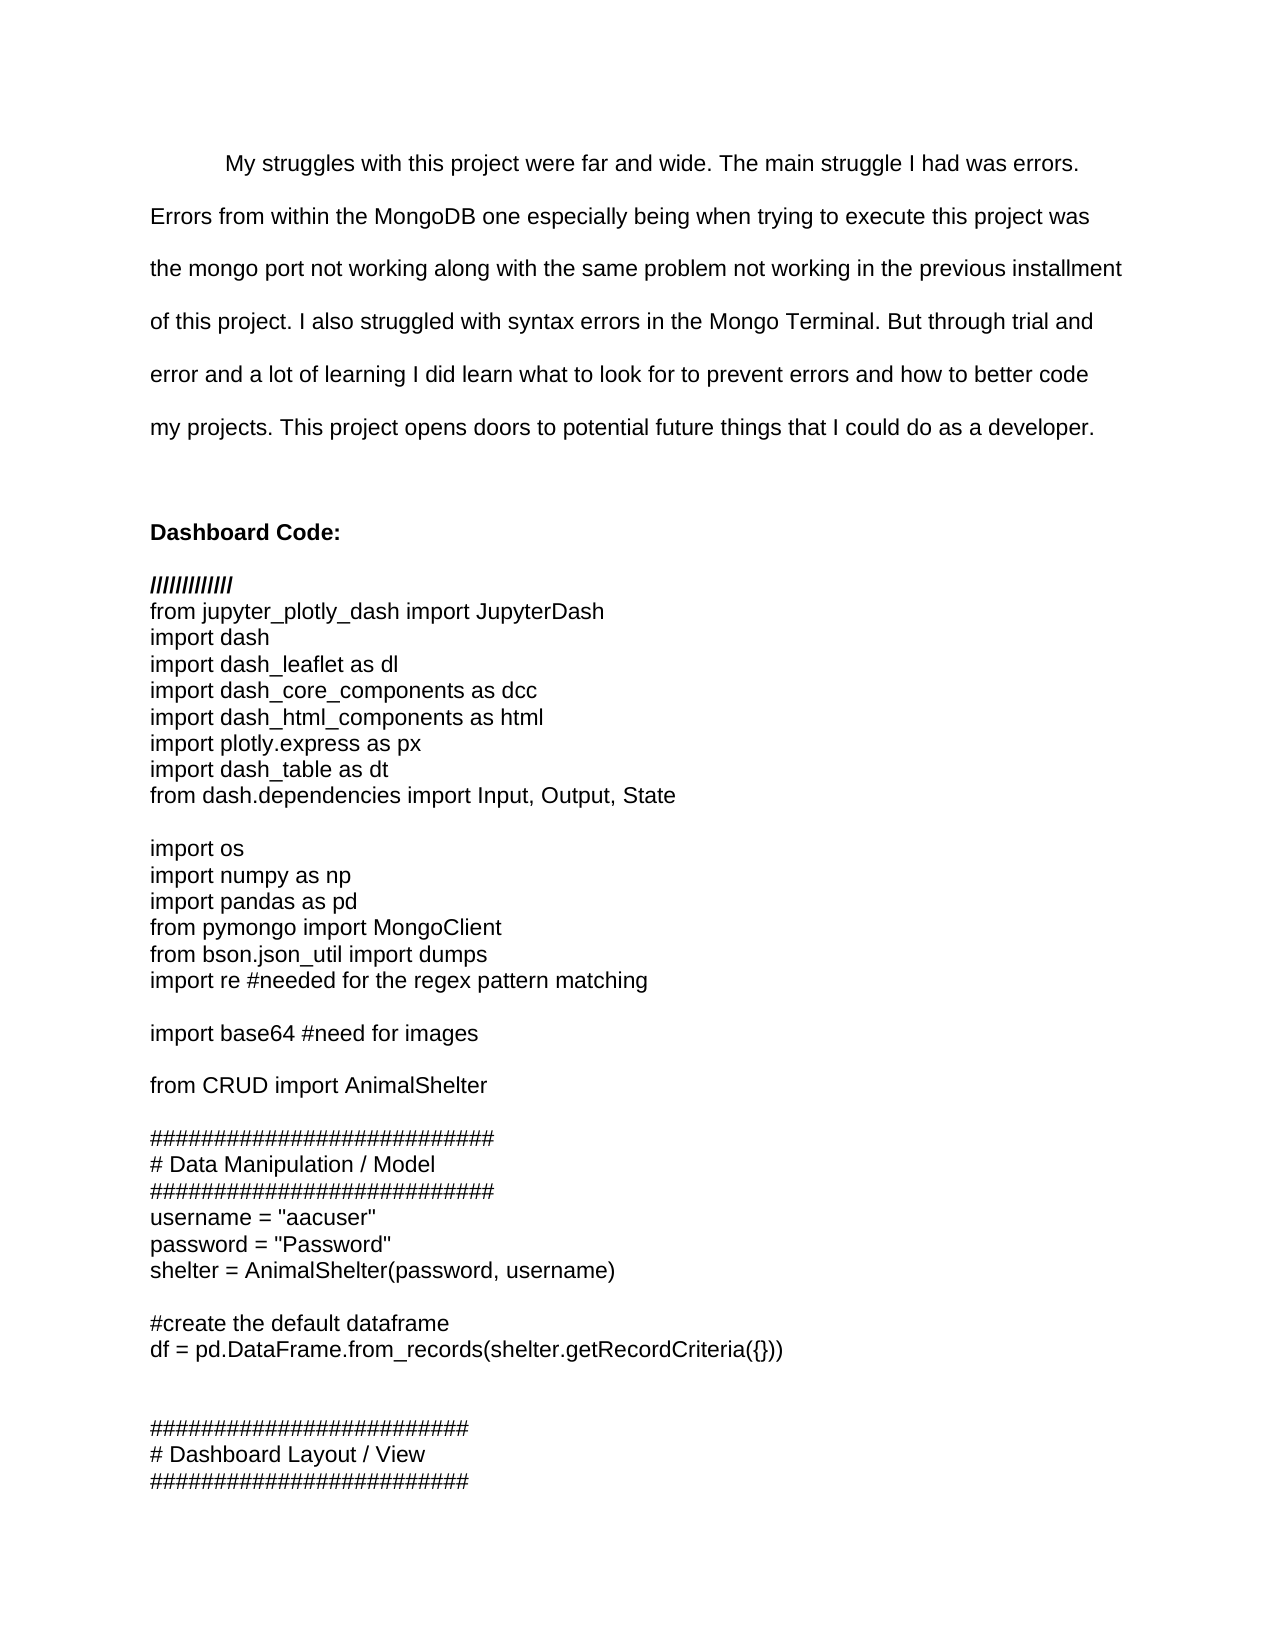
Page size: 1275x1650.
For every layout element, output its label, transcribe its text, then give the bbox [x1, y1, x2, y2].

text import dash_core_components as dcc [150, 677, 1125, 703]
text import base64 #need for images [150, 1020, 1125, 1046]
text #create the default dataframe [150, 1309, 1125, 1336]
text import re #needed for the regex pattern matching [150, 967, 1125, 993]
text import numpy as np [150, 862, 1125, 888]
text import plotly.express as px [150, 730, 1125, 756]
text import dash [150, 624, 1125, 651]
text # Dashboard Layout / View [150, 1441, 1125, 1468]
text ########################### [150, 1178, 1125, 1204]
text from dash.dependencies import Input, Output, State [150, 782, 1125, 809]
text ######################### [150, 1468, 1125, 1494]
text import dash_html_components as html [150, 703, 1125, 730]
text import dash_table as dt [150, 756, 1125, 782]
text import pandas as pd [150, 888, 1125, 914]
text import dash_leaflet as dl [150, 651, 1125, 677]
text shelter = AnimalShelter(password, username) [150, 1257, 1125, 1283]
text My struggles with this project were far and wide. The main struggle I had was errors. Errors from within the MongoDB one especially being when trying to execute this project was the mongo port not working along with the same problem not working in the previous installment of this project. I also struggled with syntax errors in the Mongo Terminal. But through trial and error and a lot of learning I did learn what to look for to prevent errors and how to better code my projects. This project opens doors to potential future things that I could do as a developer. [150, 150, 1125, 440]
text ######################### [150, 1415, 1125, 1441]
text Dashboard Code: [150, 519, 1125, 545]
text df = pd.DataFrame.from_records(shelter.getRecordCriteria({})) [150, 1336, 1125, 1362]
text from pymongo import MongoClient [150, 914, 1125, 941]
text ///////////// [150, 572, 1125, 598]
text import os [150, 835, 1125, 862]
text from CRUD import AnimalShelter [150, 1072, 1125, 1099]
text username = "aacuser" [150, 1204, 1125, 1231]
text from jupyter_plotly_dash import JupyterDash [150, 598, 1125, 624]
text password = "Password" [150, 1231, 1125, 1257]
text from bson.json_util import dumps [150, 941, 1125, 967]
text # Data Manipulation / Model [150, 1151, 1125, 1178]
text ########################### [150, 1125, 1125, 1151]
